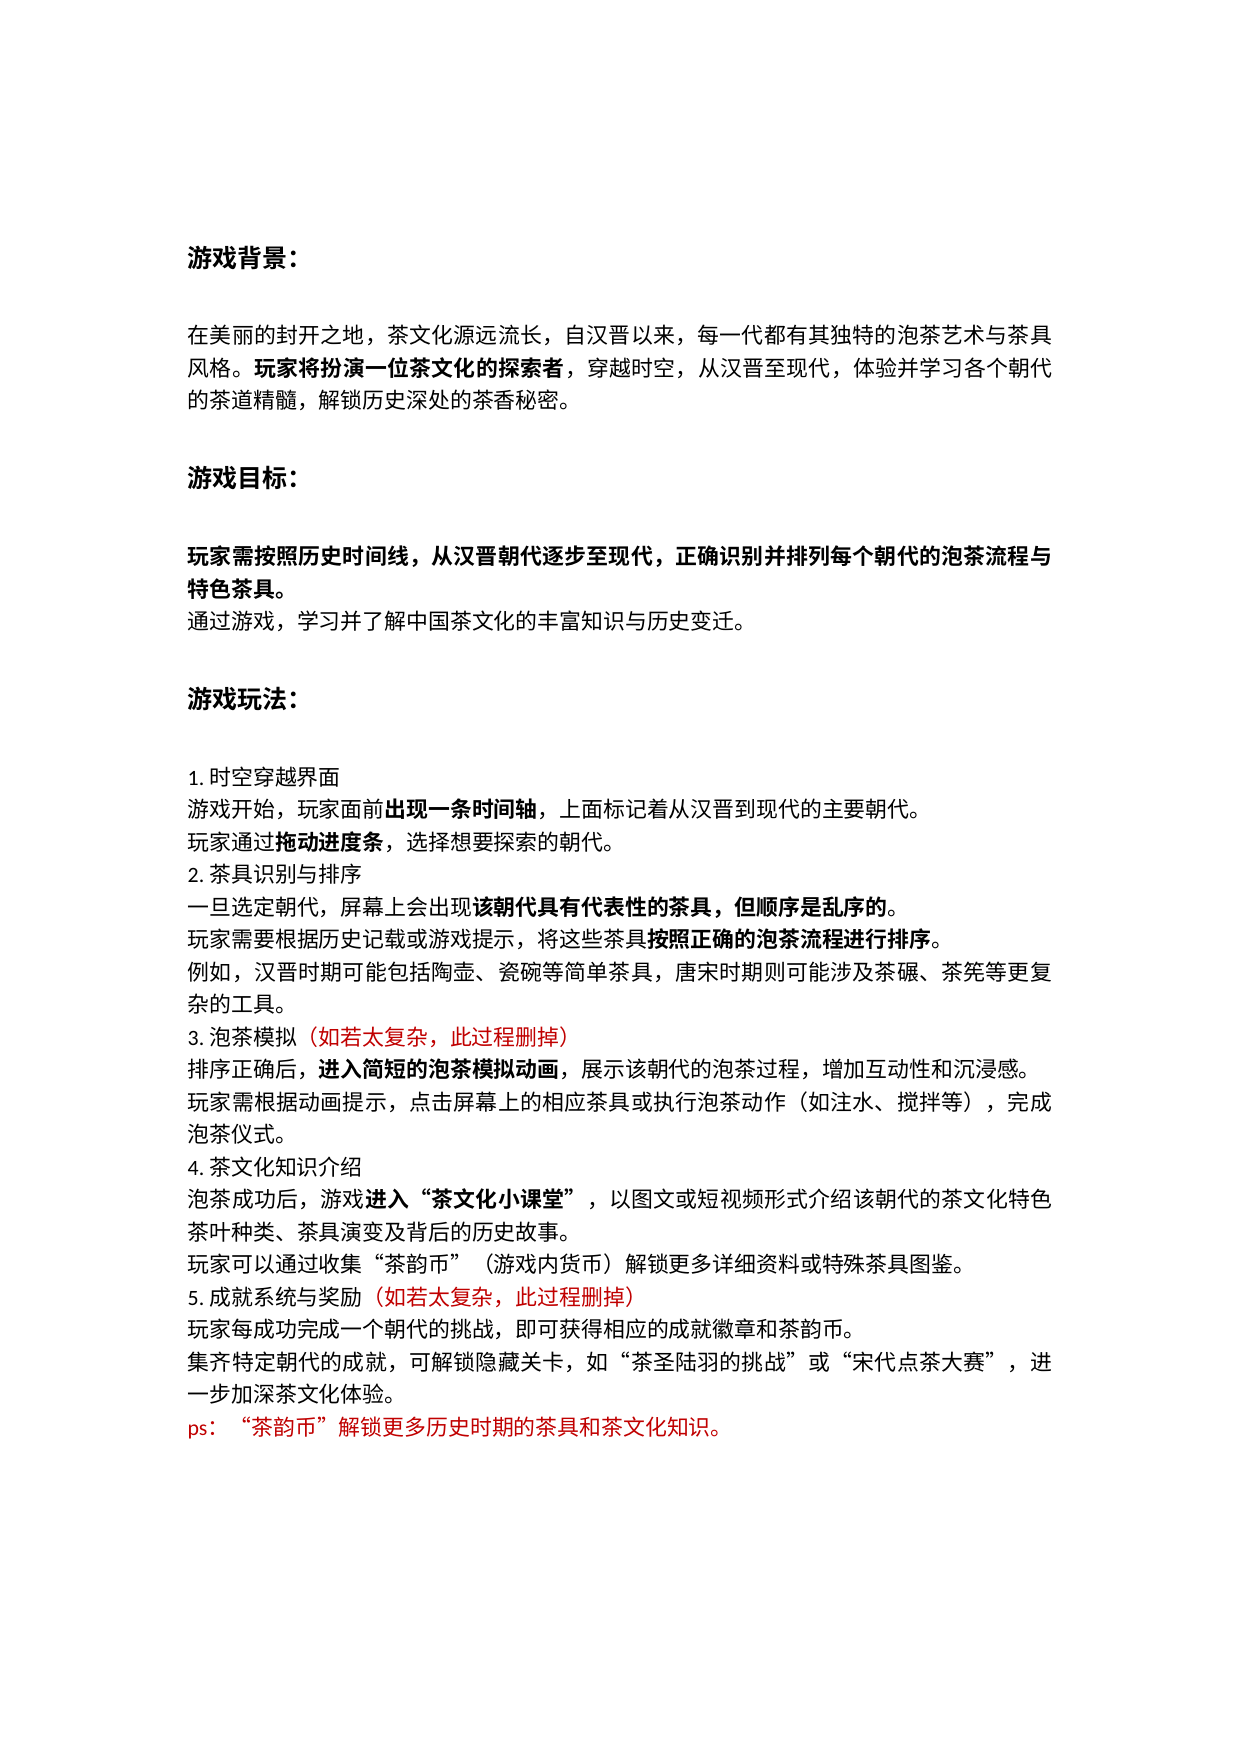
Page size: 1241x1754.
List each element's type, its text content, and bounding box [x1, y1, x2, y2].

text 玩家需要根据历史记载或游戏提示，将这些茶具按照正确的泡茶流程进行排序。 [187, 922, 1053, 954]
text 玩家需按照历史时间线，从汉晋朝代逐步至现代，正确识别并排列每个朝代的泡茶流程与特色茶具。 [187, 539, 1053, 604]
text 集齐特定朝代的成就，可解锁隐藏关卡，如“茶圣陆羽的挑战”或“宋代点茶大赛”，进一步加深茶文化体验。 [187, 1344, 1053, 1409]
text 玩家需根据动画提示，点击屏幕上的相应茶具或执行泡茶动作（如注水、搅拌等），完成泡茶仪式。 [187, 1084, 1053, 1149]
text 泡茶成功后，游戏进入“茶文化小课堂”，以图文或短视频形式介绍该朝代的茶文化特色、茶叶种类、茶具演变及背后的历史故事。 [187, 1182, 1053, 1247]
text 玩家每成功完成一个朝代的挑战，即可获得相应的成就徽章和茶韵币。 [187, 1312, 1053, 1344]
text 排序正确后，进入简短的泡茶模拟动画，展示该朝代的泡茶过程，增加互动性和沉浸感。 [187, 1052, 1053, 1084]
text 例如，汉晋时期可能包括陶壶、瓷碗等简单茶具，唐宋时期则可能涉及茶碾、茶筅等更复杂的工具。 [187, 954, 1053, 1019]
text 一旦选定朝代，屏幕上会出现该朝代具有代表性的茶具，但顺序是乱序的。 [187, 889, 1053, 922]
text 1. 时空穿越界面 [187, 759, 1053, 792]
text 玩家可以通过收集“茶韵币”（游戏内货币）解锁更多详细资料或特殊茶具图鉴。 [187, 1247, 1053, 1279]
text 5. 成就系统与奖励（如若太复杂，此过程删掉） [187, 1279, 1053, 1312]
text 2. 茶具识别与排序 [187, 857, 1053, 889]
text 3. 泡茶模拟（如若太复杂，此过程删掉） [187, 1019, 1053, 1052]
subtitle 游戏背景： [187, 224, 1053, 289]
text 玩家通过拖动进度条，选择想要探索的朝代。 [187, 824, 1053, 857]
text 通过游戏，学习并了解中国茶文化的丰富知识与历史变迁。 [187, 604, 1053, 636]
text ps：“茶韵币”解锁更多历史时期的茶具和茶文化知识。 [187, 1409, 1053, 1442]
subtitle 游戏玩法： [187, 665, 1053, 730]
text 在美丽的封开之地，茶文化源远流长，自汉晋以来，每一代都有其独特的泡茶艺术与茶具风格。玩家将扮演一位茶文化的探索者，穿越时空，从汉晋至现代，体验并学习各个朝代的茶道精髓，解锁历史深处的茶香秘密。 [187, 318, 1053, 415]
subtitle 游戏目标： [187, 444, 1053, 509]
text 4. 茶文化知识介绍 [187, 1149, 1053, 1182]
text 游戏开始，玩家面前出现一条时间轴，上面标记着从汉晋到现代的主要朝代。 [187, 792, 1053, 824]
